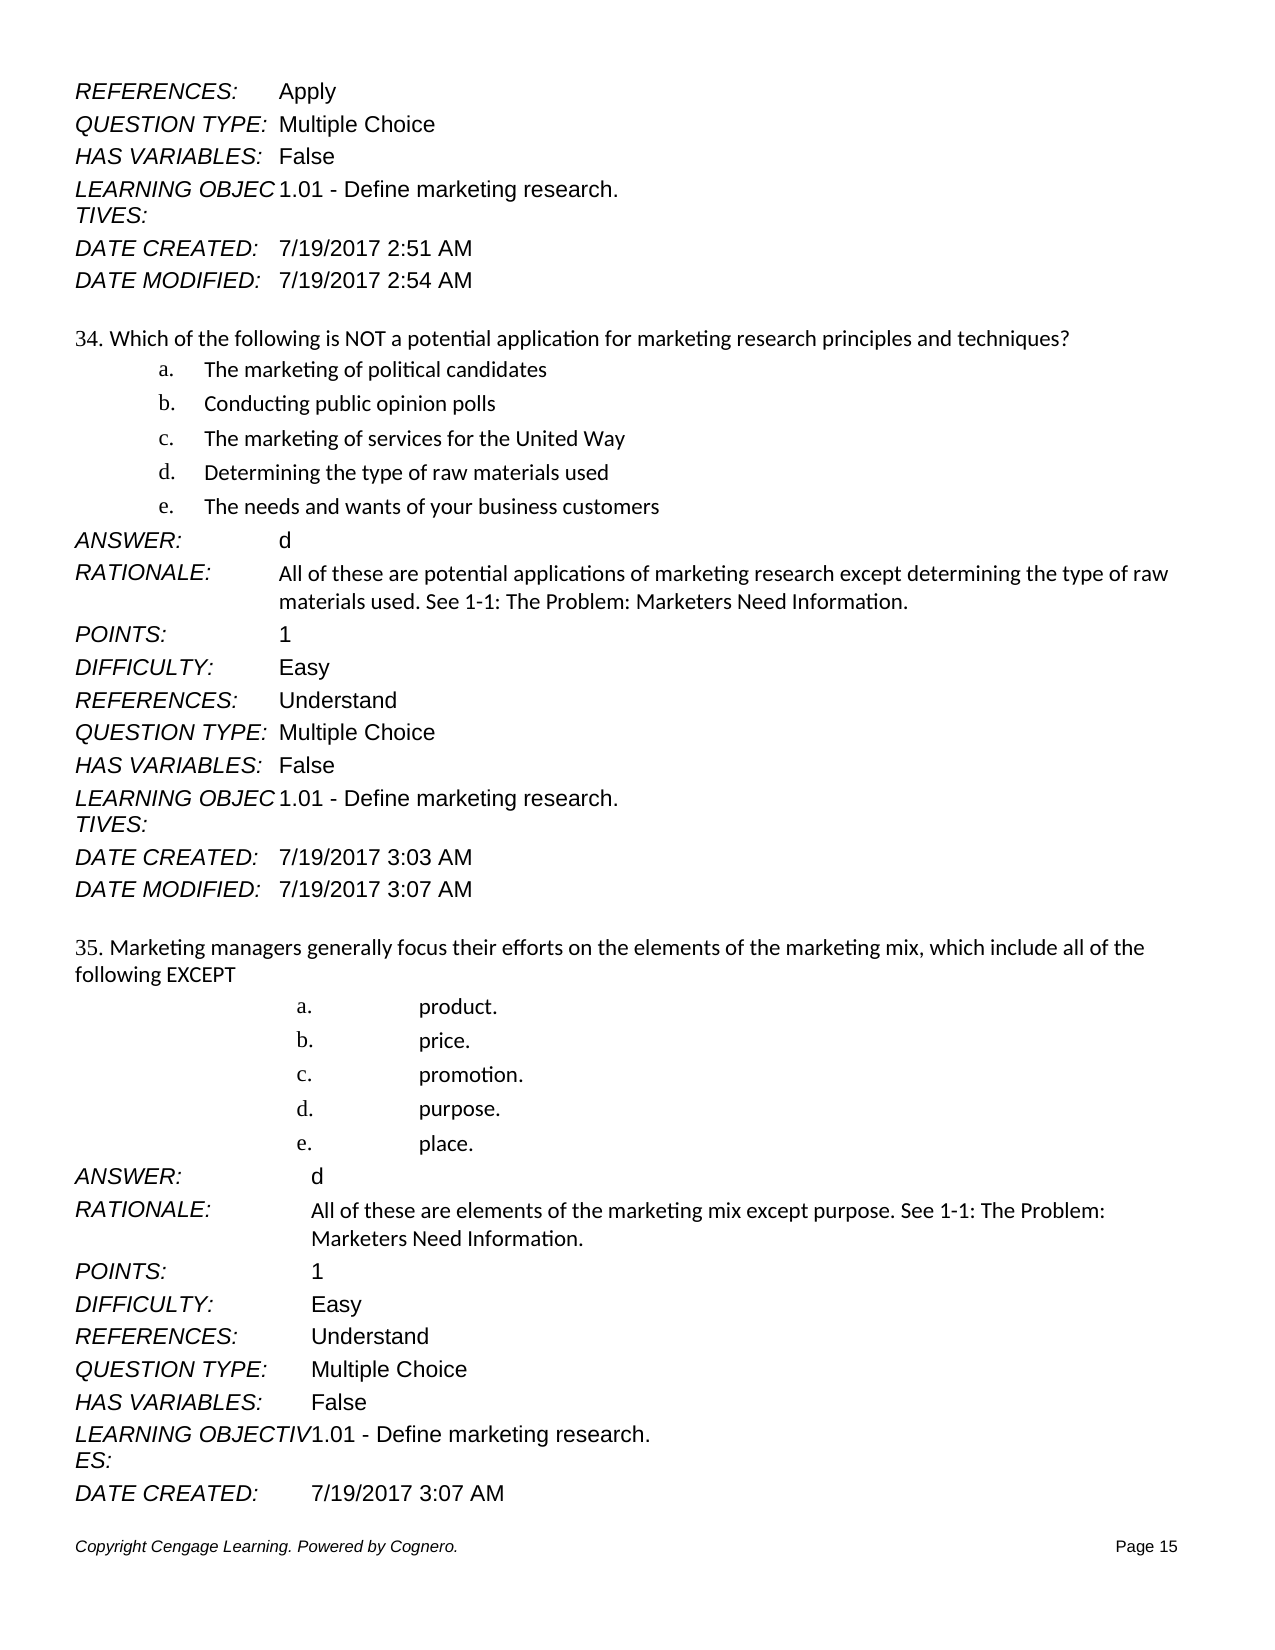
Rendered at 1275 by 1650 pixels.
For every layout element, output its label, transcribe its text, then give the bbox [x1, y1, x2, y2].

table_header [75, 75, 1200, 297]
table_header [75, 933, 1200, 1509]
table_header 34. Which of the following is NOT a potential application for marketing research principles and techniques? [75, 324, 1200, 906]
